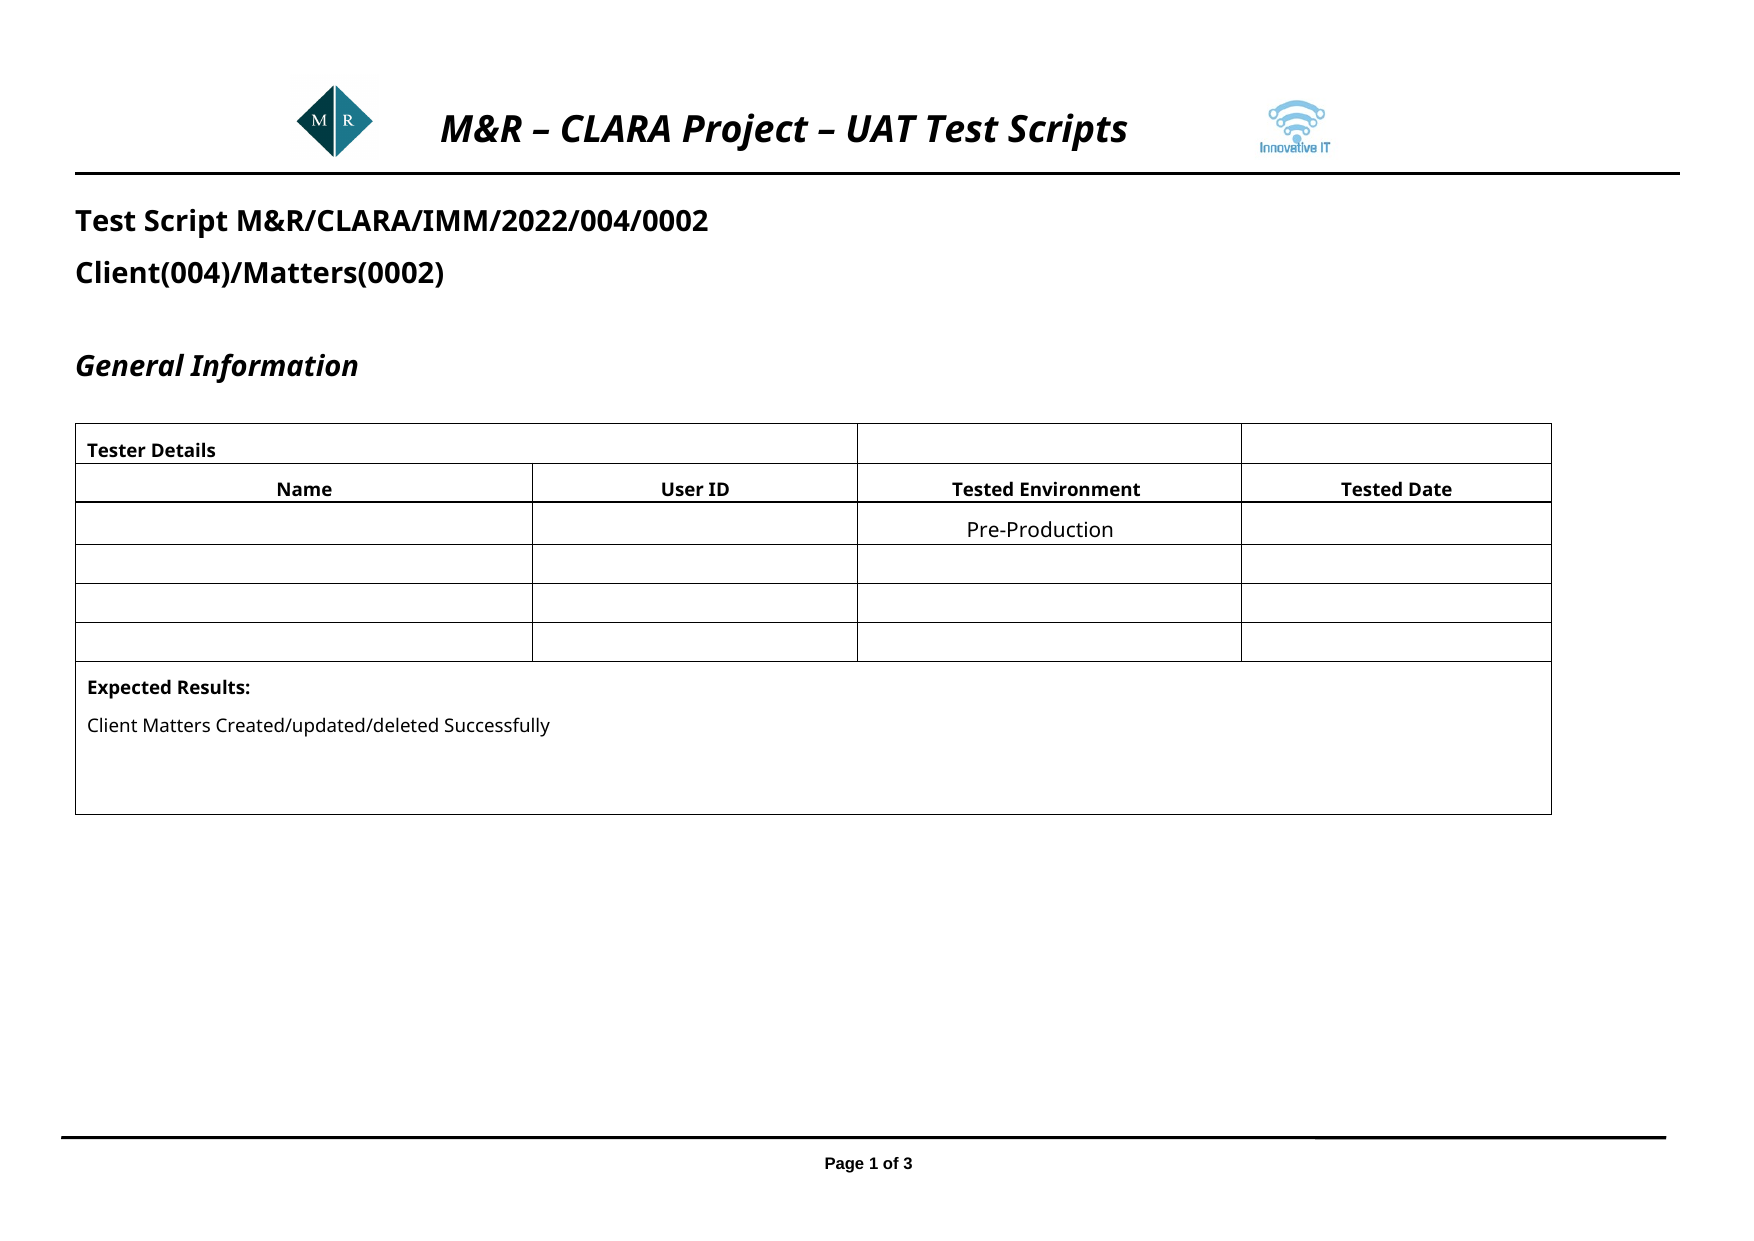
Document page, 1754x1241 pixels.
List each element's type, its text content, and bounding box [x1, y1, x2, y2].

picture [290, 74, 379, 160]
table_cell [1242, 584, 1551, 622]
table_cell [858, 545, 1241, 582]
table_cell [533, 623, 857, 661]
subtitle Test Script M&R/CLARA/IMM/2022/004/0002 [75, 200, 1669, 240]
table_cell Tested Date [1242, 464, 1551, 501]
text General Information [75, 346, 1669, 385]
table_cell Name [76, 464, 532, 501]
table_cell [76, 545, 532, 582]
picture [1243, 84, 1350, 160]
table_cell [76, 623, 532, 661]
table_cell [533, 545, 857, 582]
table_cell Tested Environment [858, 464, 1241, 501]
table_cell [858, 623, 1241, 661]
table_cell [533, 584, 857, 622]
table_cell User ID [533, 464, 857, 501]
table_cell [533, 503, 857, 543]
table_cell [1242, 503, 1551, 543]
table_cell [76, 584, 532, 622]
table_header [1242, 424, 1551, 462]
table_header [858, 424, 1241, 462]
table_cell Expected Results: Client Matters Created/updated/deleted Successfully [76, 662, 1551, 814]
table_cell Pre-Production [858, 503, 1241, 543]
table_cell [858, 584, 1241, 622]
subtitle Client(004)/Matters(0002) [75, 252, 1669, 292]
table_header Tester Details [76, 424, 857, 462]
table_cell [1242, 623, 1551, 661]
table_cell [1242, 545, 1551, 582]
table_cell [76, 503, 532, 543]
